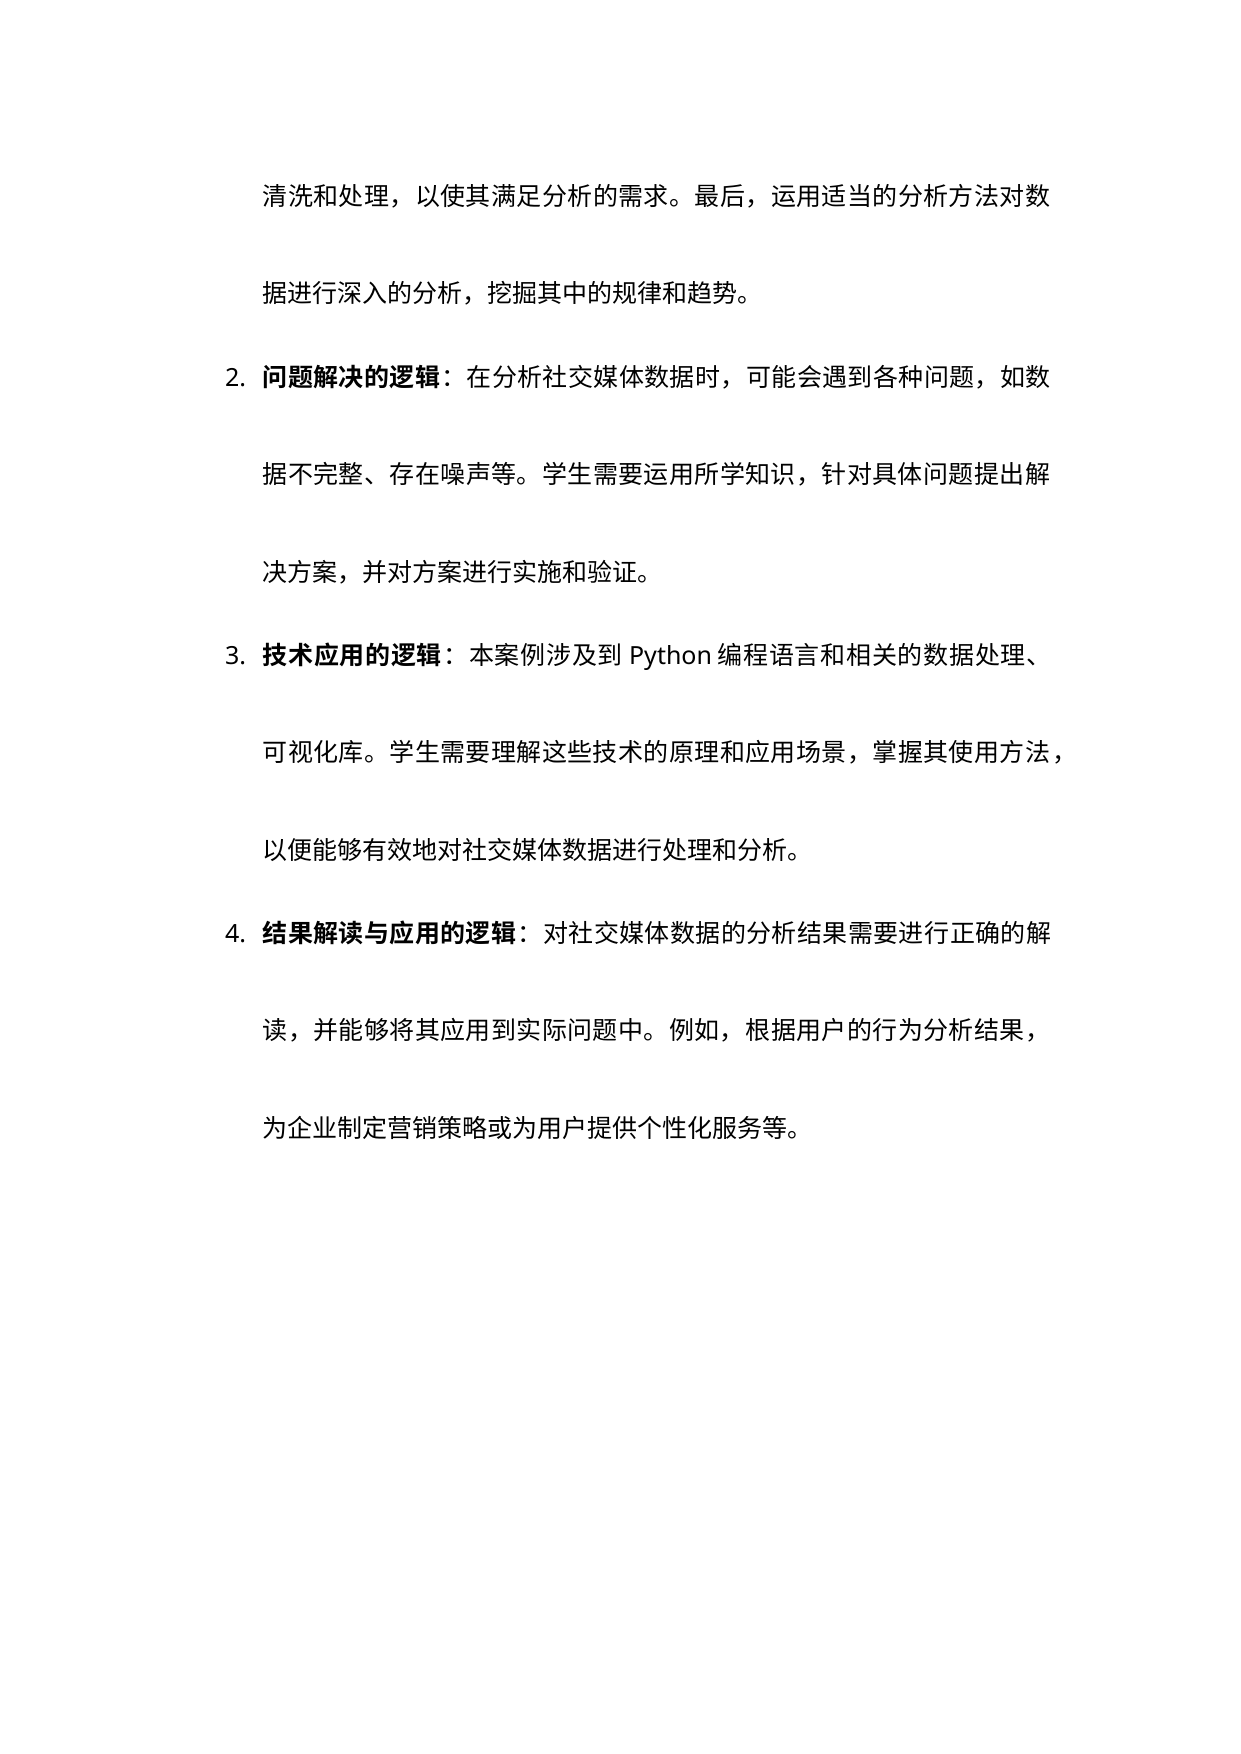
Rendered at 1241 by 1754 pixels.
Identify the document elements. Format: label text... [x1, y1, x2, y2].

list 结果解读与应用的逻辑：对社交媒体数据的分析结果需要进行正确的解读，并能够将其应用到实际问题中。例如，根据用户的行为分析结果，为企业制定营销策略或为用户提供个性化服务等。 [225, 899, 1053, 1159]
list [225, 162, 1053, 324]
list 问题解决的逻辑：在分析社交媒体数据时，可能会遇到各种问题，如数据不完整、存在噪声等。学生需要运用所学知识，针对具体问题提出解决方案，并对方案进行实施和验证。 [225, 343, 1053, 603]
list 技术应用的逻辑：本案例涉及到Python编程语言和相关的数据处理、可视化库。学生需要理解这些技术的原理和应用场景，掌握其使用方法，以便能够有效地对社交媒体数据进行处理和分析。 [225, 621, 1053, 881]
